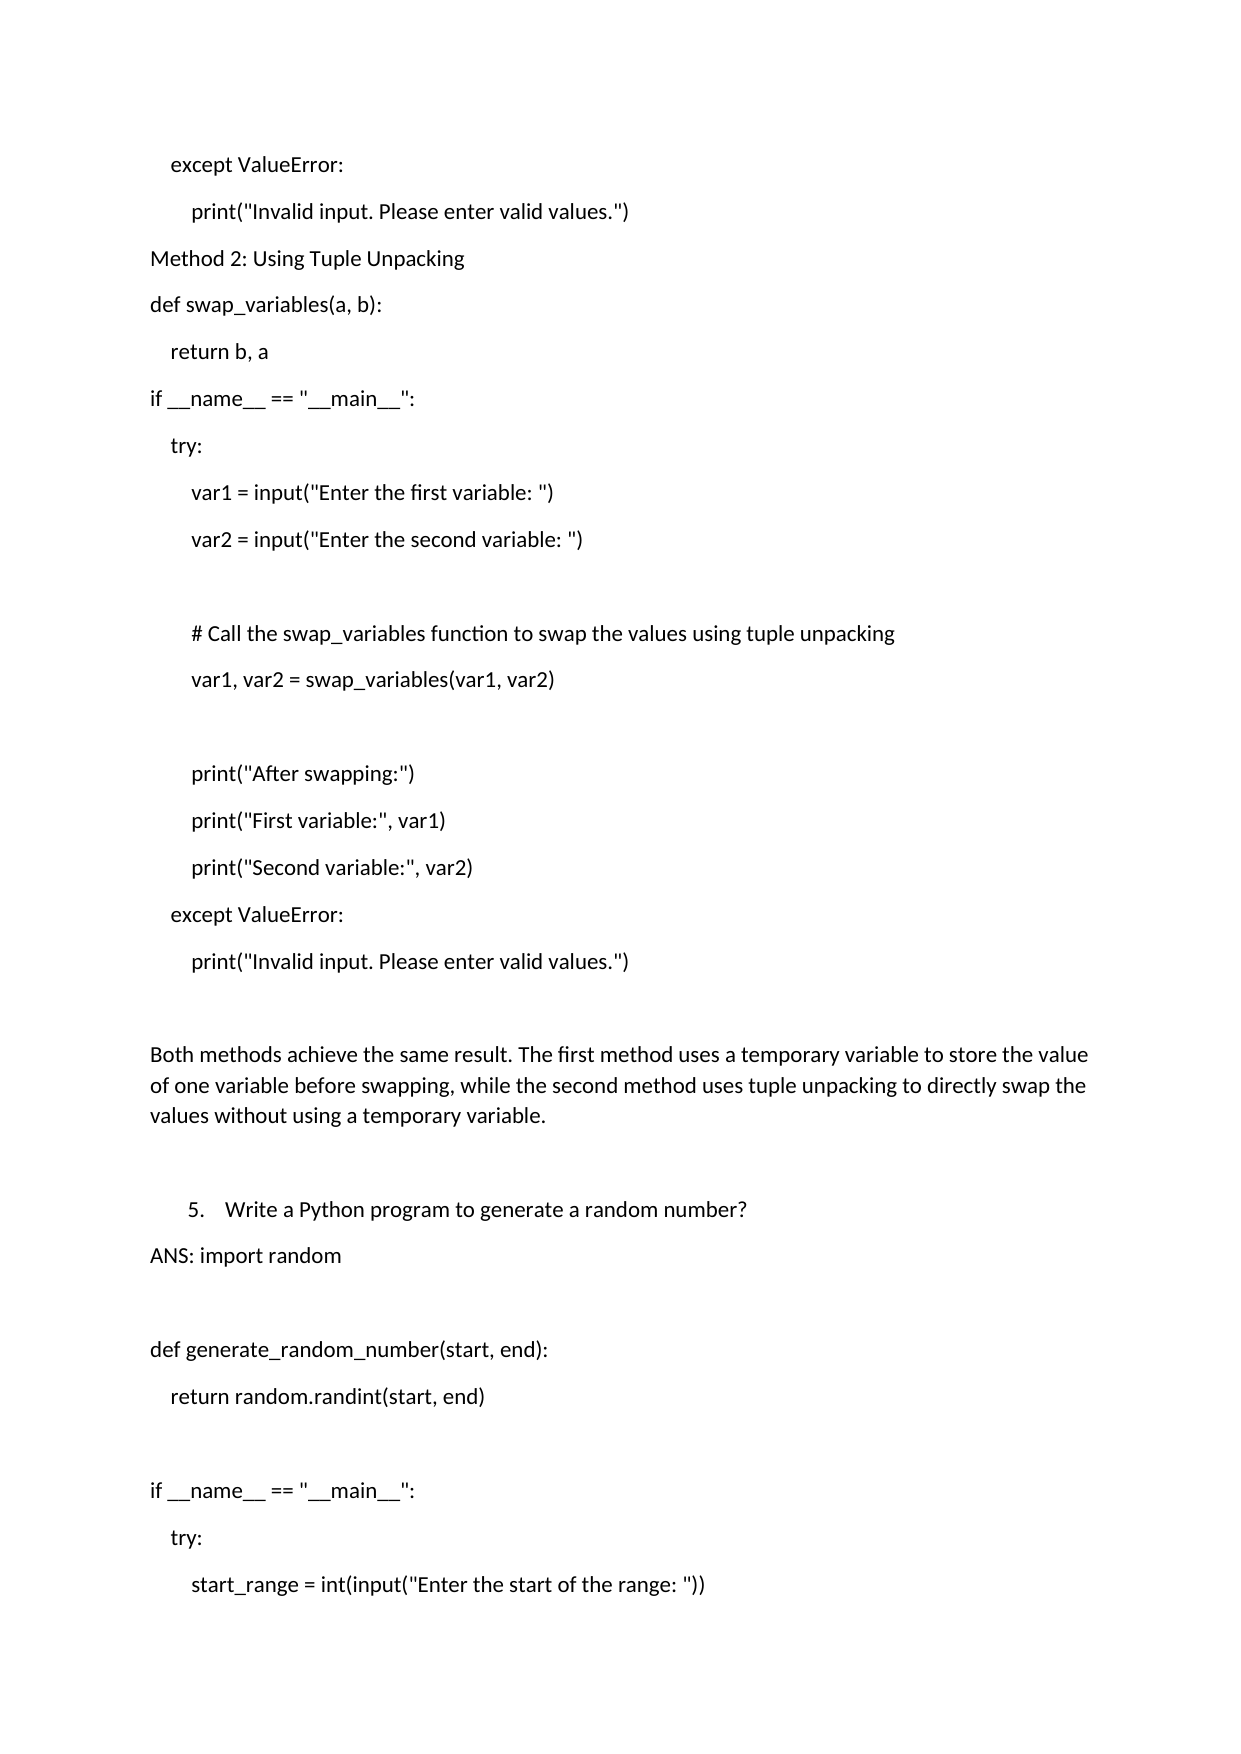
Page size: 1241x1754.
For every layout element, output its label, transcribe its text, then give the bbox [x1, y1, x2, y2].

text try: [150, 431, 1090, 459]
text return b, a [150, 337, 1090, 366]
text try: [150, 1523, 1090, 1551]
text print("Invalid input. Please enter valid values.") [150, 197, 1090, 225]
text start_range = int(input("Enter the start of the range: ")) [150, 1570, 1090, 1598]
text print("Invalid input. Please enter valid values.") [150, 947, 1090, 975]
text except ValueError: [150, 900, 1090, 928]
text print("Second variable:", var2) [150, 853, 1090, 881]
text ANS: import random [150, 1242, 1090, 1270]
text Method 2: Using Tuple Unpacking [150, 244, 1090, 272]
text var2 = input("Enter the second variable: ") [150, 525, 1090, 553]
text def swap_variables(a, b): [150, 291, 1090, 319]
text print("First variable:", var1) [150, 806, 1090, 834]
text Both methods achieve the same result. The first method uses a temporary variable to store the value of one variable before swapping, while the second method uses tuple unpacking to directly swap the values without using a temporary variable. [150, 1041, 1090, 1129]
text print("After swapping:") [150, 759, 1090, 787]
text return random.randint(start, end) [150, 1382, 1090, 1410]
list Write a Python program to generate a random number? [187, 1195, 1090, 1223]
text if __name__ == "__main__": [150, 1476, 1090, 1504]
text except ValueError: [150, 150, 1090, 178]
text if __name__ == "__main__": [150, 384, 1090, 412]
text var1 = input("Enter the first variable: ") [150, 478, 1090, 506]
text # Call the swap_variables function to swap the values using tuple unpacking [150, 619, 1090, 647]
text def generate_random_number(start, end): [150, 1335, 1090, 1363]
text var1, var2 = swap_variables(var1, var2) [150, 666, 1090, 694]
